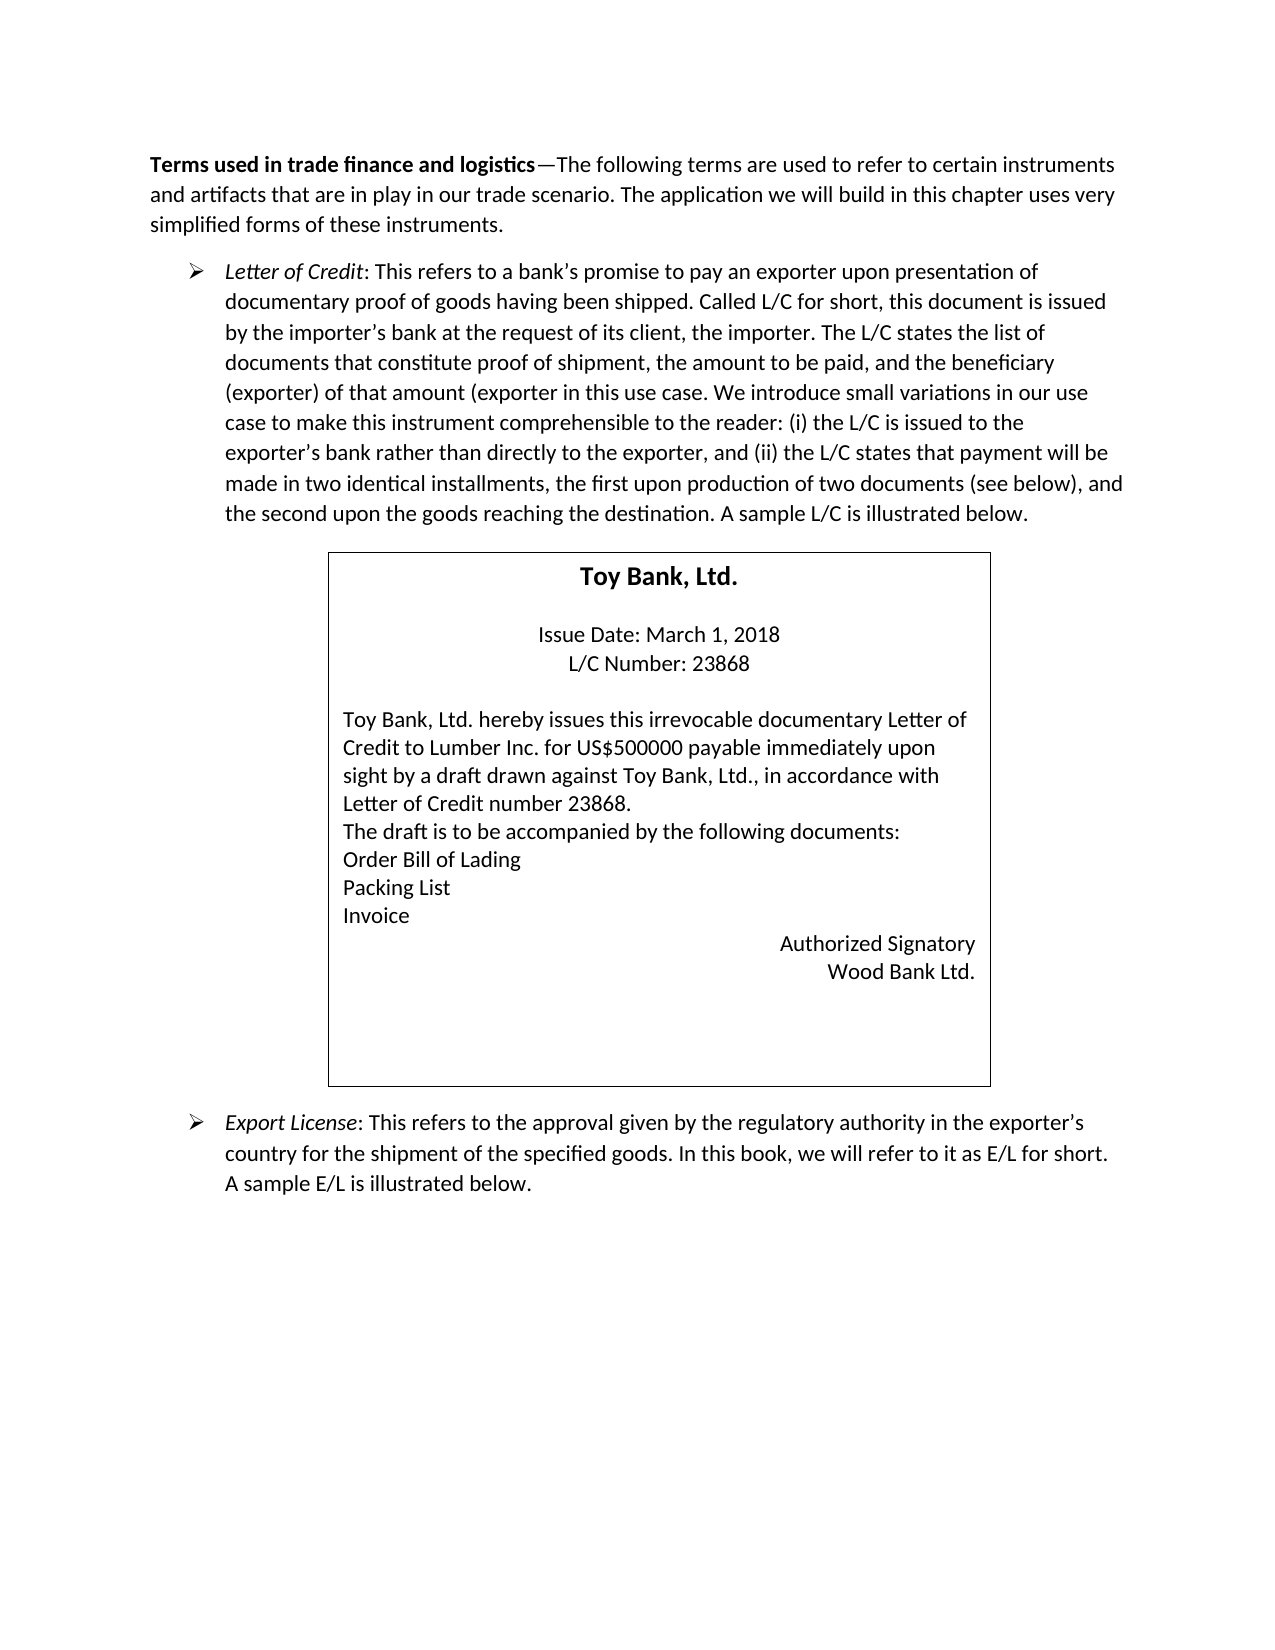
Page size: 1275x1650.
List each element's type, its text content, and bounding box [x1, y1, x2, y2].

list Letter of Credit: This refers to a bank’s promise to pay an exporter upon presentation of documentary proof of goods having been shipped. Called L/C for short, this document is issued by the importer’s bank at the request of its client, the importer. The L/C states the list of documents that constitute proof of shipment, the amount to be paid, and the beneficiary (exporter) of that amount (exporter in this use case. We introduce small variations in our use case to make this instrument comprehensible to the reader: (i) the L/C is issued to the exporter’s bank rather than directly to the exporter, and (ii) the L/C states that payment will be made in two identical installments, the first upon production of two documents (see below), and the second upon the goods reaching the destination. A sample L/C is illustrated below. [187, 257, 1125, 527]
list Export License: This refers to the approval given by the regulatory authority in the exporter’s country for the shipment of the specified goods. In this book, we will refer to it as E/L for short. A sample E/L is illustrated below. [187, 1108, 1125, 1197]
text Terms used in trade finance and logistics—The following terms are used to refer to certain instruments and artifacts that are in play in our trade scenario. The application we will build in this chapter uses very simplified forms of these instruments. [150, 150, 1125, 238]
